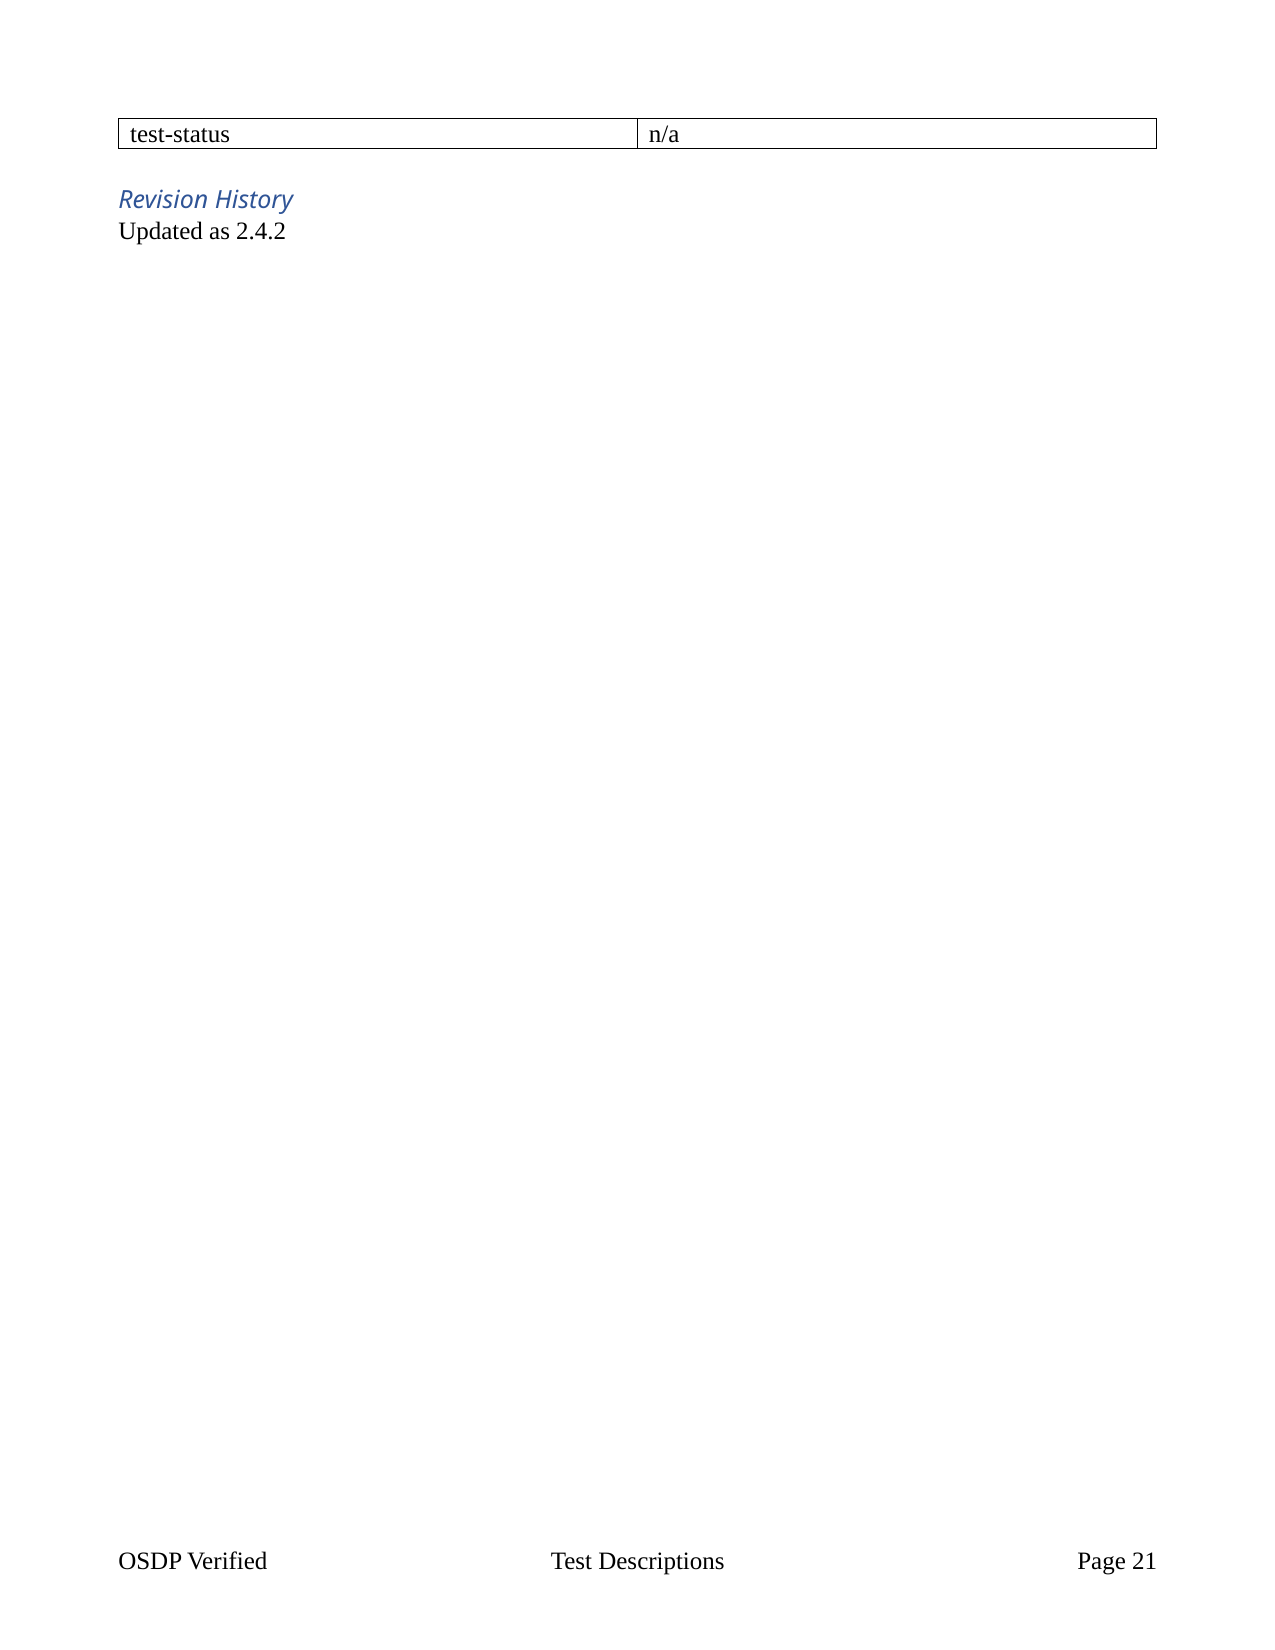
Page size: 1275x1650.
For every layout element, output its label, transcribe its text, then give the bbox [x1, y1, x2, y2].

text Updated as 2.4.2 [118, 216, 1157, 245]
table_cell test-status [119, 119, 637, 148]
subtitle Revision History [118, 182, 1157, 216]
table_cell n/a [638, 119, 1156, 148]
